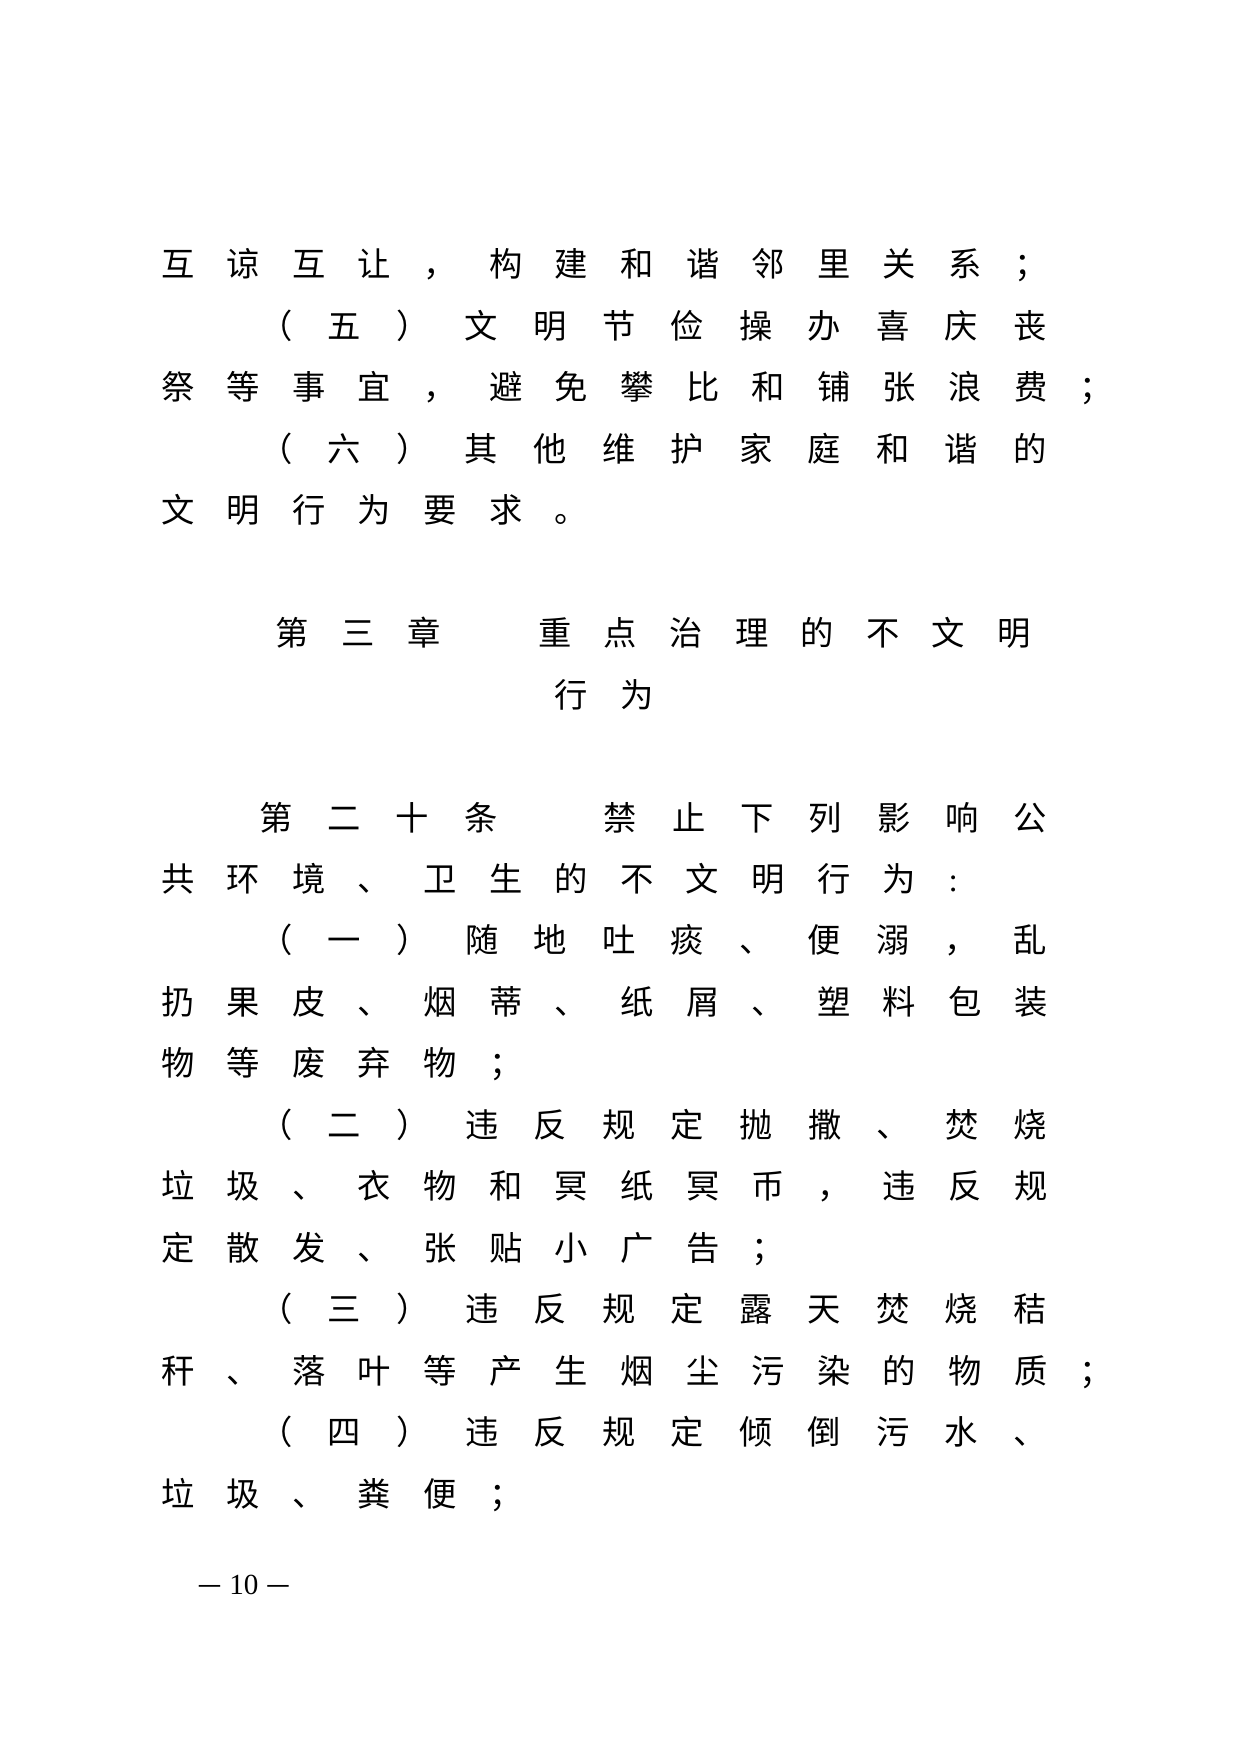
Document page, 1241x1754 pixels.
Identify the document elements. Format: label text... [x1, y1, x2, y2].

text 第三章 重点治理的不文明行为 [161, 600, 1079, 723]
text （六）其他维护家庭和谐的文明行为要求。 [161, 416, 1079, 539]
text （三）违反规定露天焚烧秸秆、落叶等产生烟尘污染的物质； [161, 1276, 1079, 1399]
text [161, 232, 1079, 293]
text （五）文明节俭操办喜庆丧祭等事宜，避免攀比和铺张浪费； [161, 293, 1079, 416]
text （二）违反规定抛撒、焚烧垃圾、衣物和冥纸冥币，违反规定散发、张贴小广告； [161, 1092, 1079, 1276]
text （一）随地吐痰、便溺，乱扔果皮、烟蒂、纸屑、塑料包装物等废弃物； [161, 908, 1079, 1092]
text （四）违反规定倾倒污水、垃圾、粪便； [161, 1399, 1079, 1522]
text 第二十条 禁止下列影响公共环境、卫生的不文明行为: [161, 785, 1079, 908]
